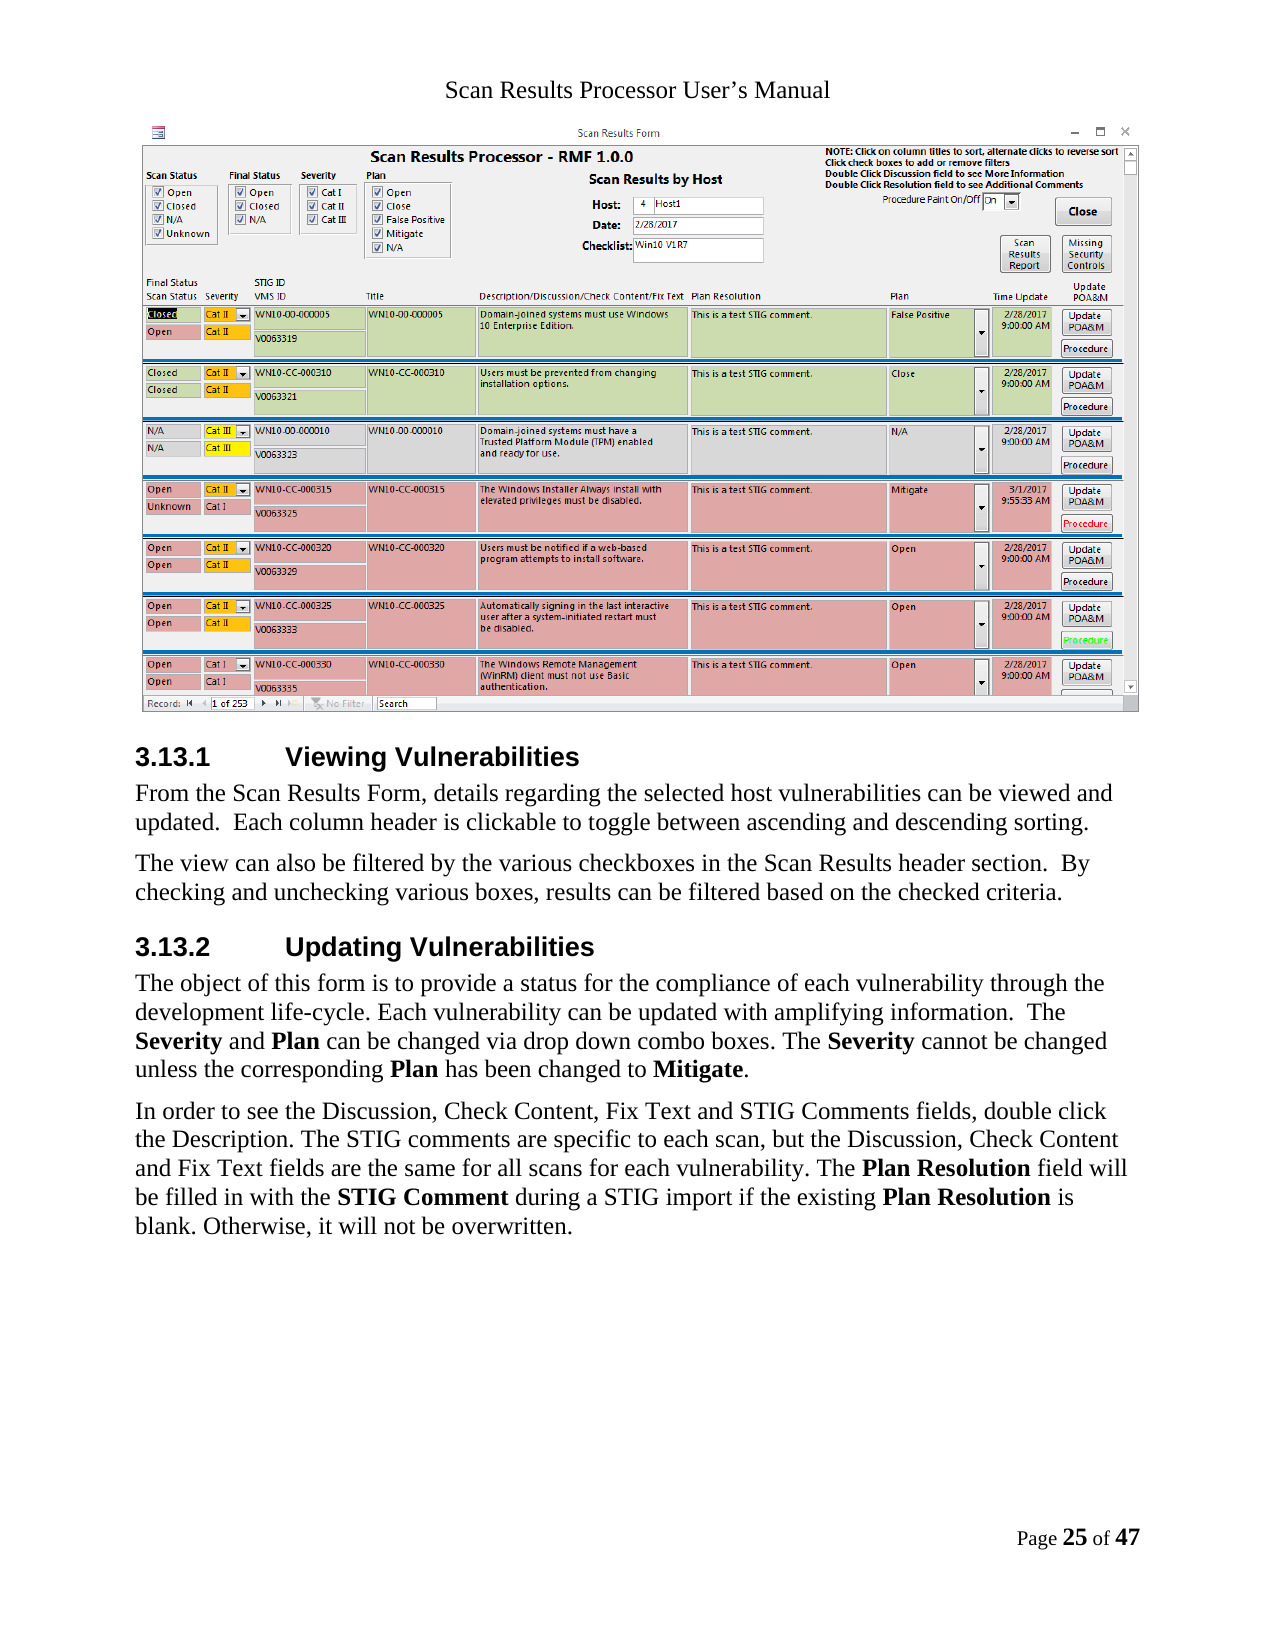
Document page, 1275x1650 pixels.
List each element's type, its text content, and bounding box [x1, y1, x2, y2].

text From the Scan Results Form, details regarding the selected host vulnerabilities can be viewed and updated. Each column header is clickable to toggle between ascending and descending sorting. [135, 778, 1140, 836]
picture [135, 120, 1140, 716]
text In order to see the Discussion, Check Content, Fix Text and STIG Comments fields, double click the Description. The STIG comments are specific to each scan, but the Discussion, Check Content and Fix Text fields are the same for all scans for each vulnerability. The Plan Resolution field will be filled in with the STIG Comment during a STIG import if the existing Plan Resolution is blank. Otherwise, it will not be overwritten. [135, 1096, 1140, 1239]
text The object of this form is to provide a status for the compliance of each vulnerability through the development life-cycle. Each vulnerability can be updated with amplifying information. The Severity and Plan can be changed via drop down combo boxes. The Severity cannot be changed unless the corresponding Plan has been changed to Mitigate. [135, 968, 1140, 1083]
subtitle Updating Vulnerabilities [135, 931, 1140, 962]
subtitle Viewing Vulnerabilities [135, 741, 1140, 772]
text The view can also be filtered by the various checkboxes in the Scan Results header section. By checking and unchecking various boxes, results can be filtered based on the checked criteria. [135, 848, 1140, 906]
